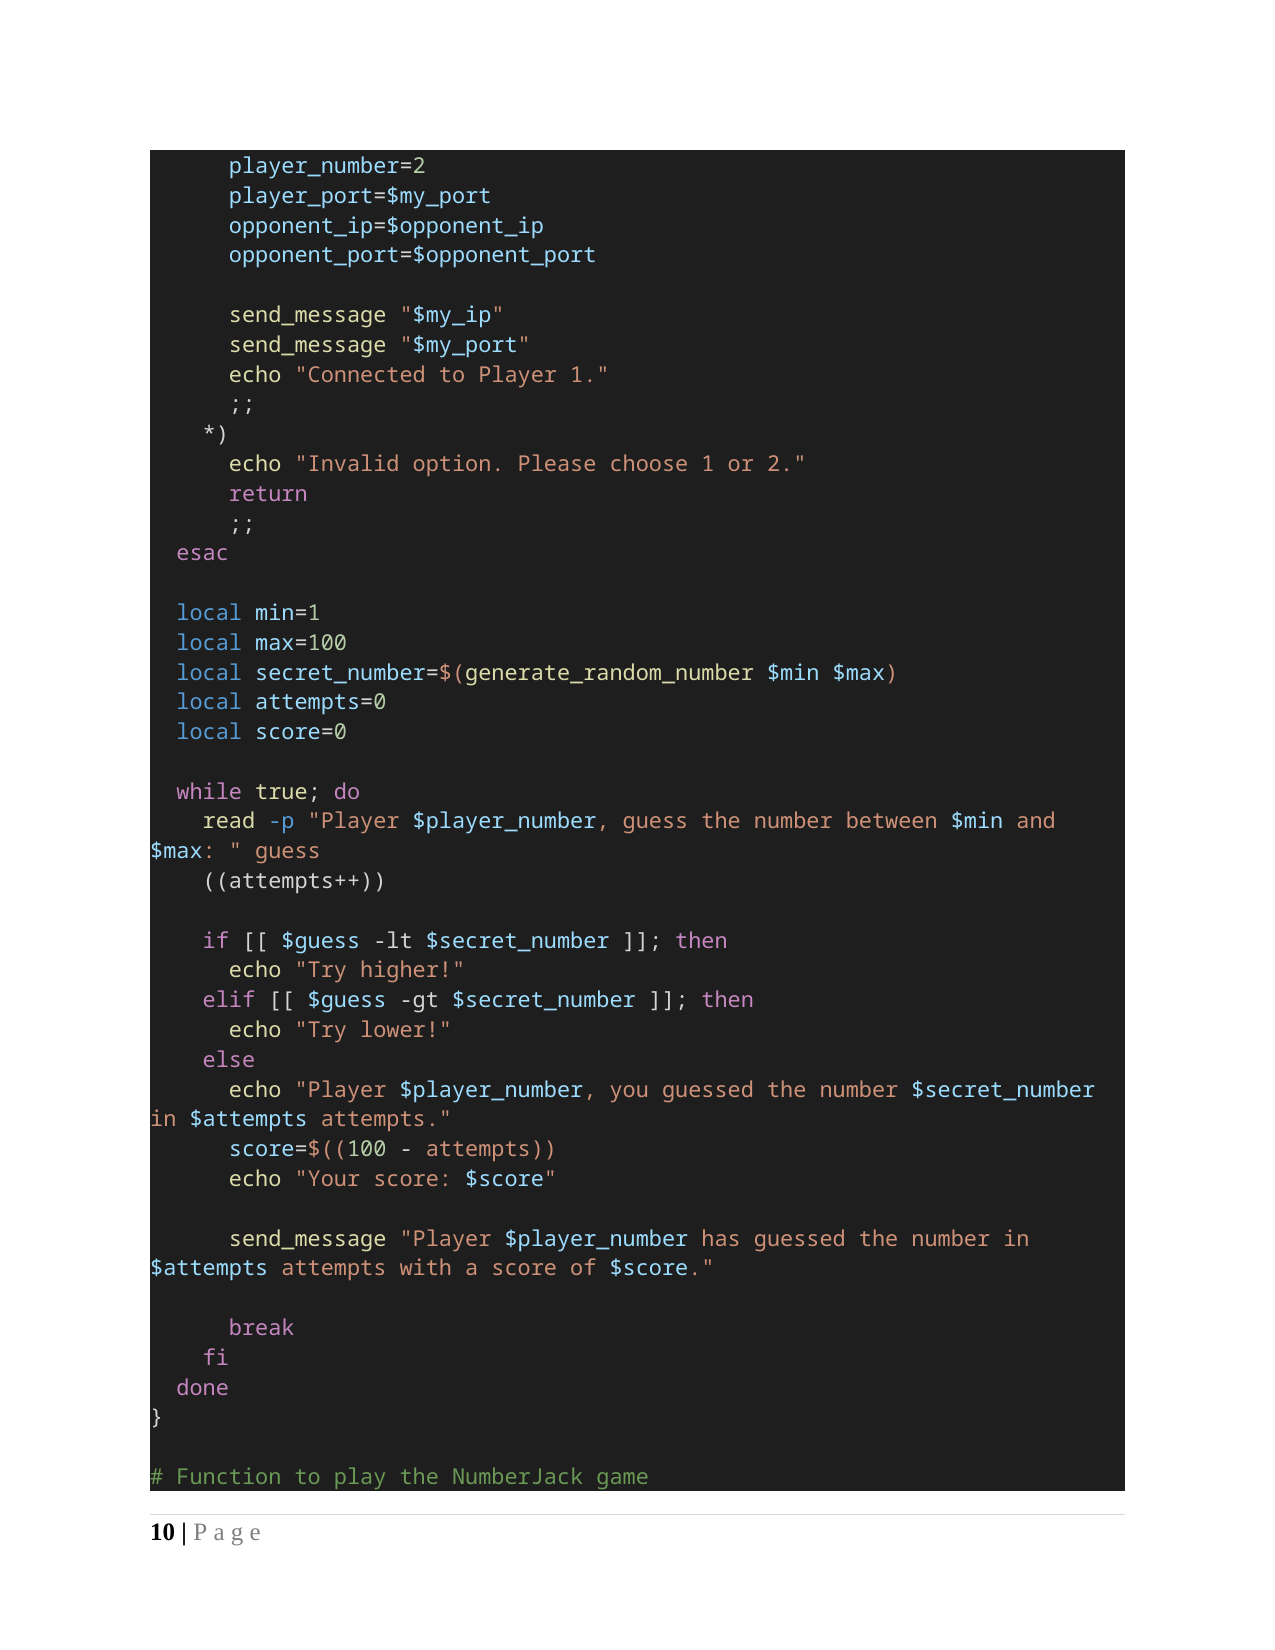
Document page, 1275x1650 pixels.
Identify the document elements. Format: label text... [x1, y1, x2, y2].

text done [150, 1371, 1125, 1401]
text elif [[ $guess -gt $secret_number ]]; then [150, 984, 1125, 1014]
text player_port=$my_port [150, 180, 1125, 209]
text echo "Try lower!" [150, 1014, 1125, 1044]
text opponent_port=$opponent_port [150, 239, 1125, 269]
text send_message "$my_port" [150, 329, 1125, 358]
text ((attempts++)) [150, 865, 1125, 895]
text echo "Player $player_number, you guessed the number $secret_number in $attempts attempts." [150, 1073, 1125, 1133]
text fi [150, 1342, 1125, 1371]
text ;; [150, 388, 1125, 418]
text local secret_number=$(generate_random_number $min $max) [150, 656, 1125, 686]
text echo "Invalid option. Please choose 1 or 2." [150, 448, 1125, 478]
text score=$((100 - attempts)) [150, 1133, 1125, 1163]
text else [150, 1044, 1125, 1073]
text local max=100 [150, 627, 1125, 656]
text break [150, 1312, 1125, 1342]
text while true; do [150, 776, 1125, 805]
text echo "Try higher!" [150, 954, 1125, 984]
text local score=0 [150, 716, 1125, 746]
text send_message "$my_ip" [150, 299, 1125, 329]
text read -p "Player $player_number, guess the number between $min and $max: " guess [150, 805, 1125, 865]
text opponent_ip=$opponent_ip [150, 209, 1125, 239]
text # Function to play the NumberJack game [150, 1461, 1125, 1491]
text echo "Connected to Player 1." [150, 358, 1125, 388]
text *) [150, 418, 1125, 448]
text if [[ $guess -lt $secret_number ]]; then [150, 924, 1125, 954]
text send_message "Player $player_number has guessed the number in $attempts attempts with a score of $score." [150, 1222, 1125, 1282]
text return [150, 478, 1125, 507]
text ;; [150, 507, 1125, 537]
text echo "Your score: $score" [150, 1163, 1125, 1193]
text player_number=2 [150, 150, 1125, 180]
text esac [150, 537, 1125, 567]
text local min=1 [150, 597, 1125, 627]
text local attempts=0 [150, 686, 1125, 716]
text } [150, 1401, 1125, 1431]
